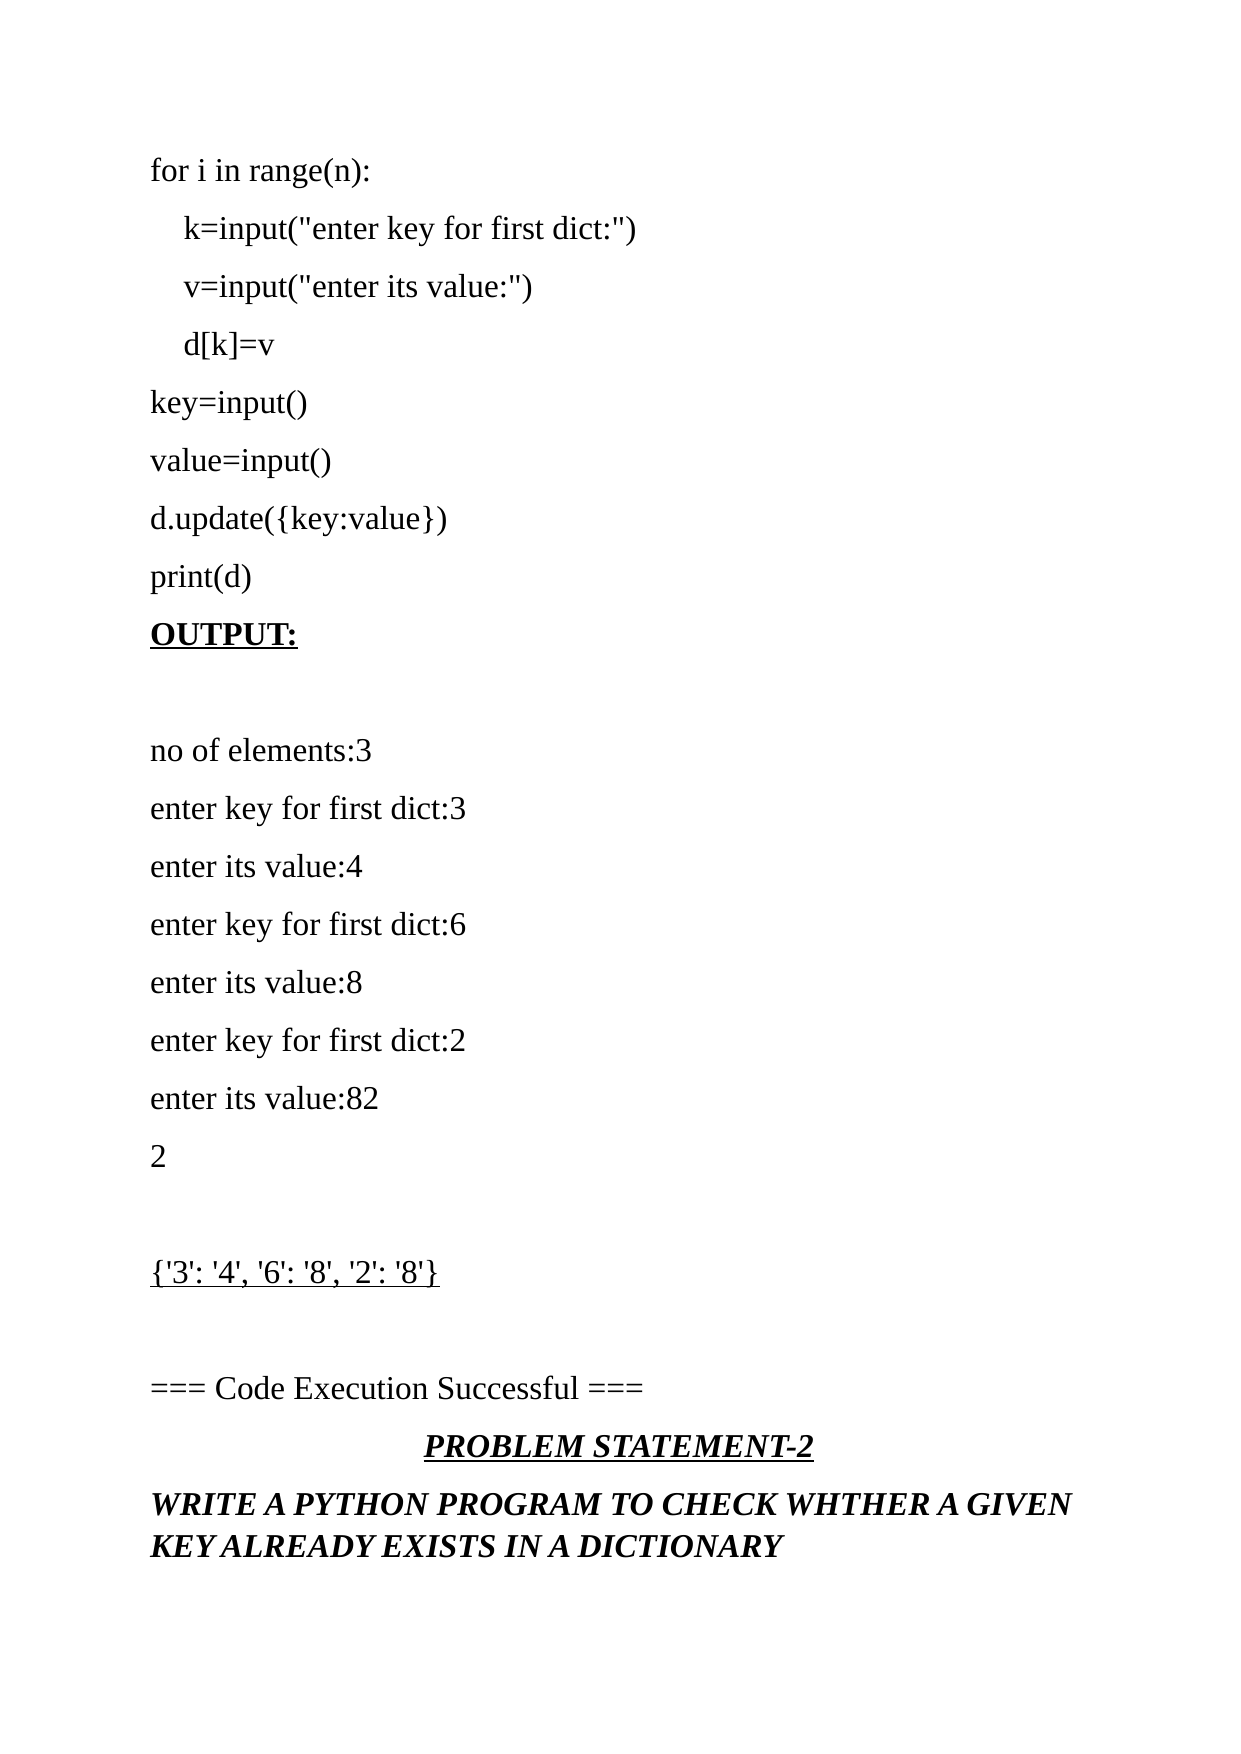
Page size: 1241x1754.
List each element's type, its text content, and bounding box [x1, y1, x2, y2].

text PROBLEM STATEMENT-2 [150, 1426, 1090, 1465]
text enter key for first dict:6 [150, 904, 1090, 943]
text print(d) [150, 556, 1090, 594]
text enter key for first dict:2 [150, 1020, 1090, 1059]
text for i in range(n): [150, 150, 1090, 188]
text d[k]=v [150, 324, 1090, 362]
text enter key for first dict:3 [150, 788, 1090, 827]
text === Code Execution Successful === [150, 1368, 1090, 1407]
text v=input("enter its value:") [150, 266, 1090, 304]
text {'3': '4', '6': '8', '2': '8'} [150, 1252, 1090, 1291]
text WRITE A PYTHON PROGRAM TO CHECK WHTHER A GIVEN KEY ALREADY EXISTS IN A DICTIONARY [150, 1484, 1090, 1564]
text 2 [150, 1136, 1090, 1175]
text no of elements:3 [150, 730, 1090, 768]
text d.update({key:value}) [150, 498, 1090, 536]
text k=input("enter key for first dict:") [150, 208, 1090, 246]
text enter its value:4 [150, 846, 1090, 884]
text value=input() [150, 440, 1090, 478]
text enter its value:8 [150, 962, 1090, 1001]
text enter its value:82 [150, 1078, 1090, 1117]
text OUTPUT: [150, 614, 1090, 652]
text key=input() [150, 382, 1090, 420]
